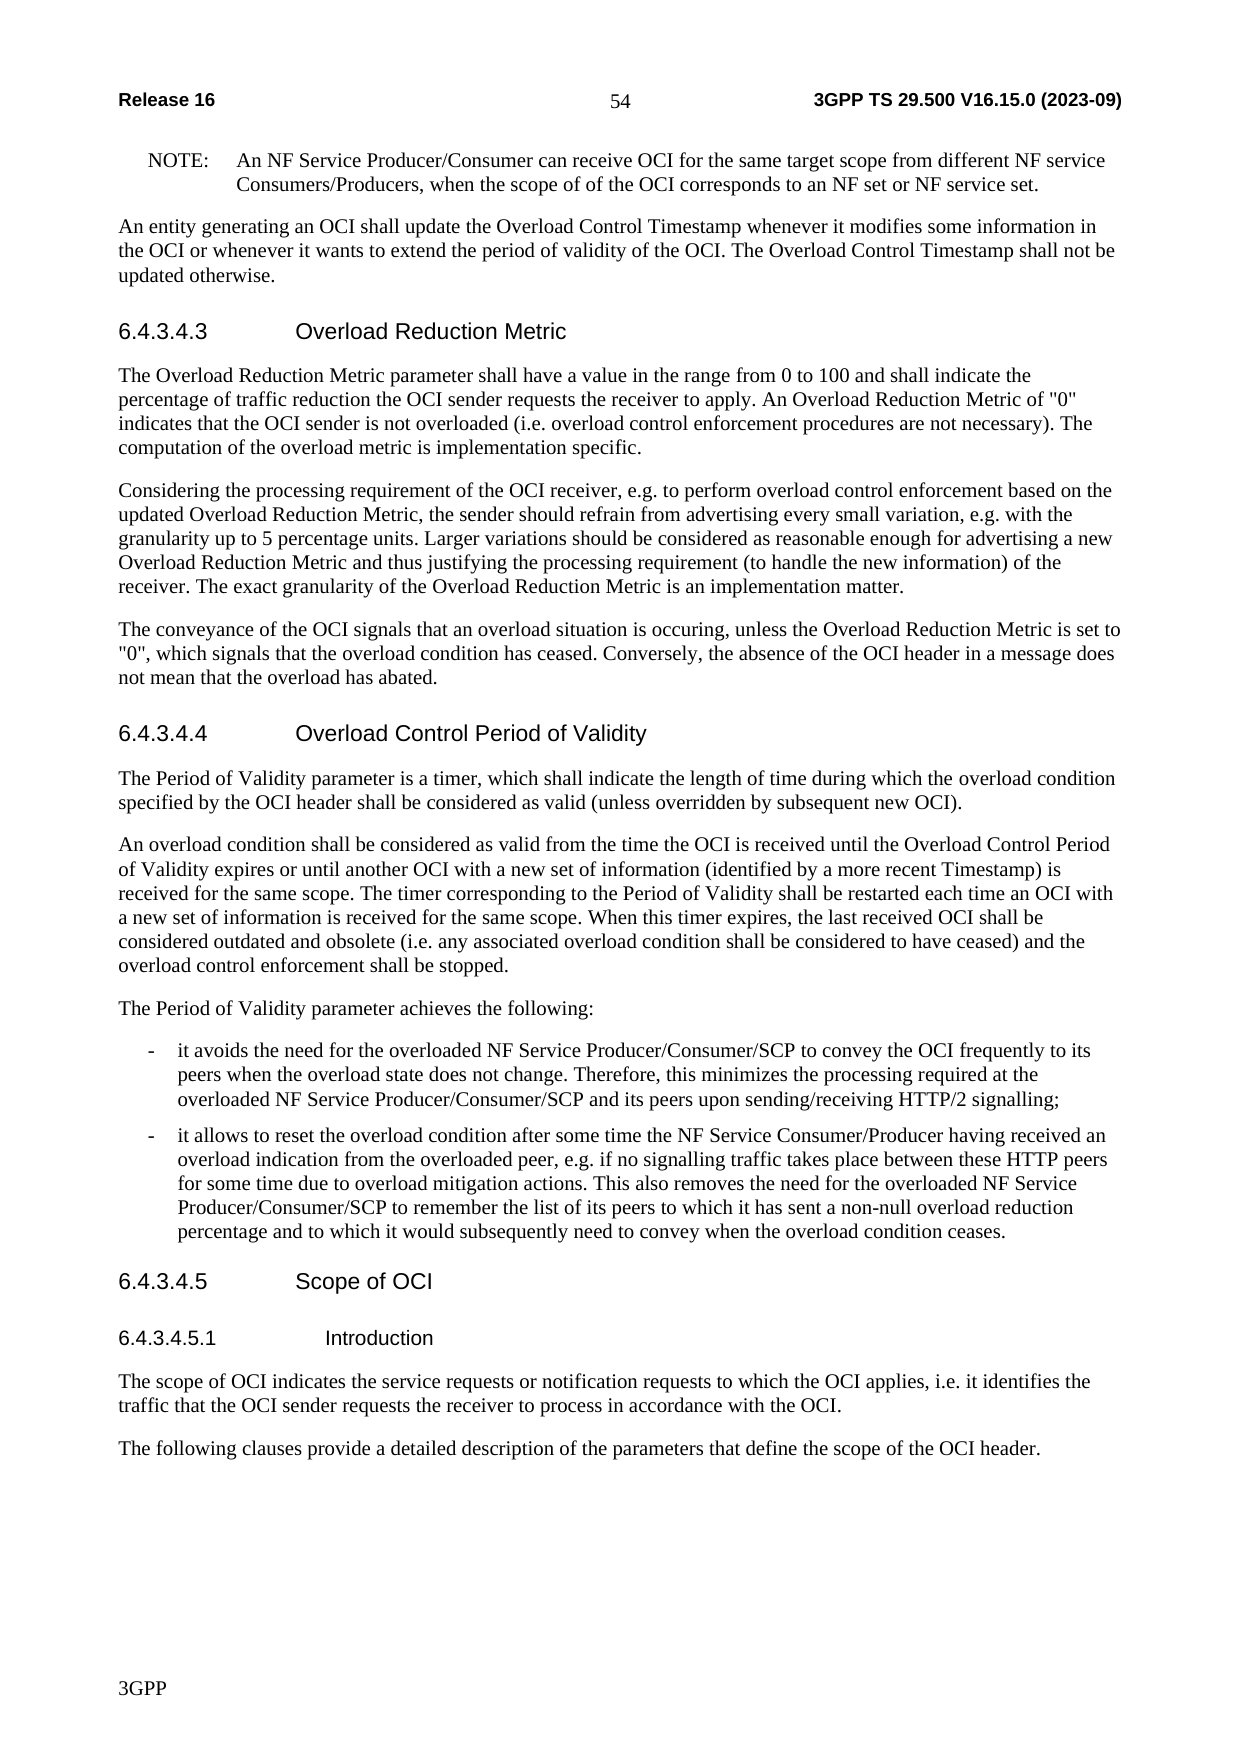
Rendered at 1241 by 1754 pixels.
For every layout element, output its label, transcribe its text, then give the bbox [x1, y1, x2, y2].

subtitle 6.4.3.4.3 Overload Reduction Metric [118, 318, 1122, 344]
text 6.4.3.4.5.1 Introduction [118, 1326, 1122, 1350]
text The Period of Validity parameter is a timer, which shall indicate the length of time during which the overload condition specified by the OCI header shall be considered as valid (unless overridden by subsequent new OCI). [118, 766, 1122, 814]
subtitle 6.4.3.4.5 Scope of OCI [118, 1268, 1122, 1295]
text An entity generating an OCI shall update the Overload Control Timestamp whenever it modifies some information in the OCI or whenever it wants to extend the period of validity of the OCI. The Overload Control Timestamp shall not be updated otherwise. [118, 214, 1122, 287]
text The scope of OCI indicates the service requests or notification requests to which the OCI applies, i.e. it identifies the traffic that the OCI sender requests the receiver to process in accordance with the OCI. [118, 1369, 1122, 1417]
subtitle 6.4.3.4.4 Overload Control Period of Validity [118, 720, 1122, 747]
text The conveyance of the OCI signals that an overload situation is occuring, unless the Overload Reduction Metric is set to "0", which signals that the overload condition has ceased. Conversely, the absence of the OCI header in a message does not mean that the overload has abated. [118, 617, 1122, 689]
text The following clauses provide a detailed description of the parameters that define the scope of the OCI header. [118, 1436, 1122, 1459]
text The Overload Reduction Metric parameter shall have a value in the range from 0 to 100 and shall indicate the percentage of traffic reduction the OCI sender requests the receiver to apply. An Overload Reduction Metric of "0" indicates that the OCI sender is not overloaded (i.e. overload control enforcement procedures are not necessary). The computation of the overload metric is implementation specific. [118, 363, 1122, 459]
text Considering the processing requirement of the OCI receiver, e.g. to perform overload control enforcement based on the updated Overload Reduction Metric, the sender should refrain from advertising every small variation, e.g. with the granularity up to 5 percentage units. Larger variations should be considered as reasonable enough for advertising a new Overload Reduction Metric and thus justifying the processing requirement (to handle the new information) of the receiver. The exact granularity of the Overload Reduction Metric is an implementation matter. [118, 478, 1122, 598]
text An overload condition shall be considered as valid from the time the OCI is received until the Overload Control Period of Validity expires or until another OCI with a new set of information (identified by a more recent Timestamp) is received for the same scope. The timer corresponding to the Period of Validity shall be restarted each time an OCI with a new set of information is received for the same scope. When this timer expires, the last received OCI shall be considered outdated and obsolete (i.e. any associated overload condition shall be considered to have ceased) and the overload control enforcement shall be stopped. [118, 832, 1122, 977]
text - it allows to reset the overload condition after some time the NF Service Consumer/Producer having received an overload indication from the overloaded peer, e.g. if no signalling traffic takes place between these HTTP peers for some time due to overload mitigation actions. This also removes the need for the overloaded NF Service Producer/Consumer/SCP to remember the list of its peers to which it has sent a non-null overload reduction percentage and to which it would subsequently need to convey when the overload condition ceases. [148, 1123, 1122, 1243]
text - it avoids the need for the overloaded NF Service Producer/Consumer/SCP to convey the OCI frequently to its peers when the overload state does not change. Therefore, this minimizes the processing required at the overloaded NF Service Producer/Consumer/SCP and its peers upon sending/receiving HTTP/2 signalling; [148, 1038, 1122, 1111]
text NOTE: An NF Service Producer/Consumer can receive OCI for the same target scope from different NF service Consumers/Producers, when the scope of of the OCI corresponds to an NF set or NF service set. [148, 147, 1122, 196]
text The Period of Validity parameter achieves the following: [118, 996, 1122, 1019]
